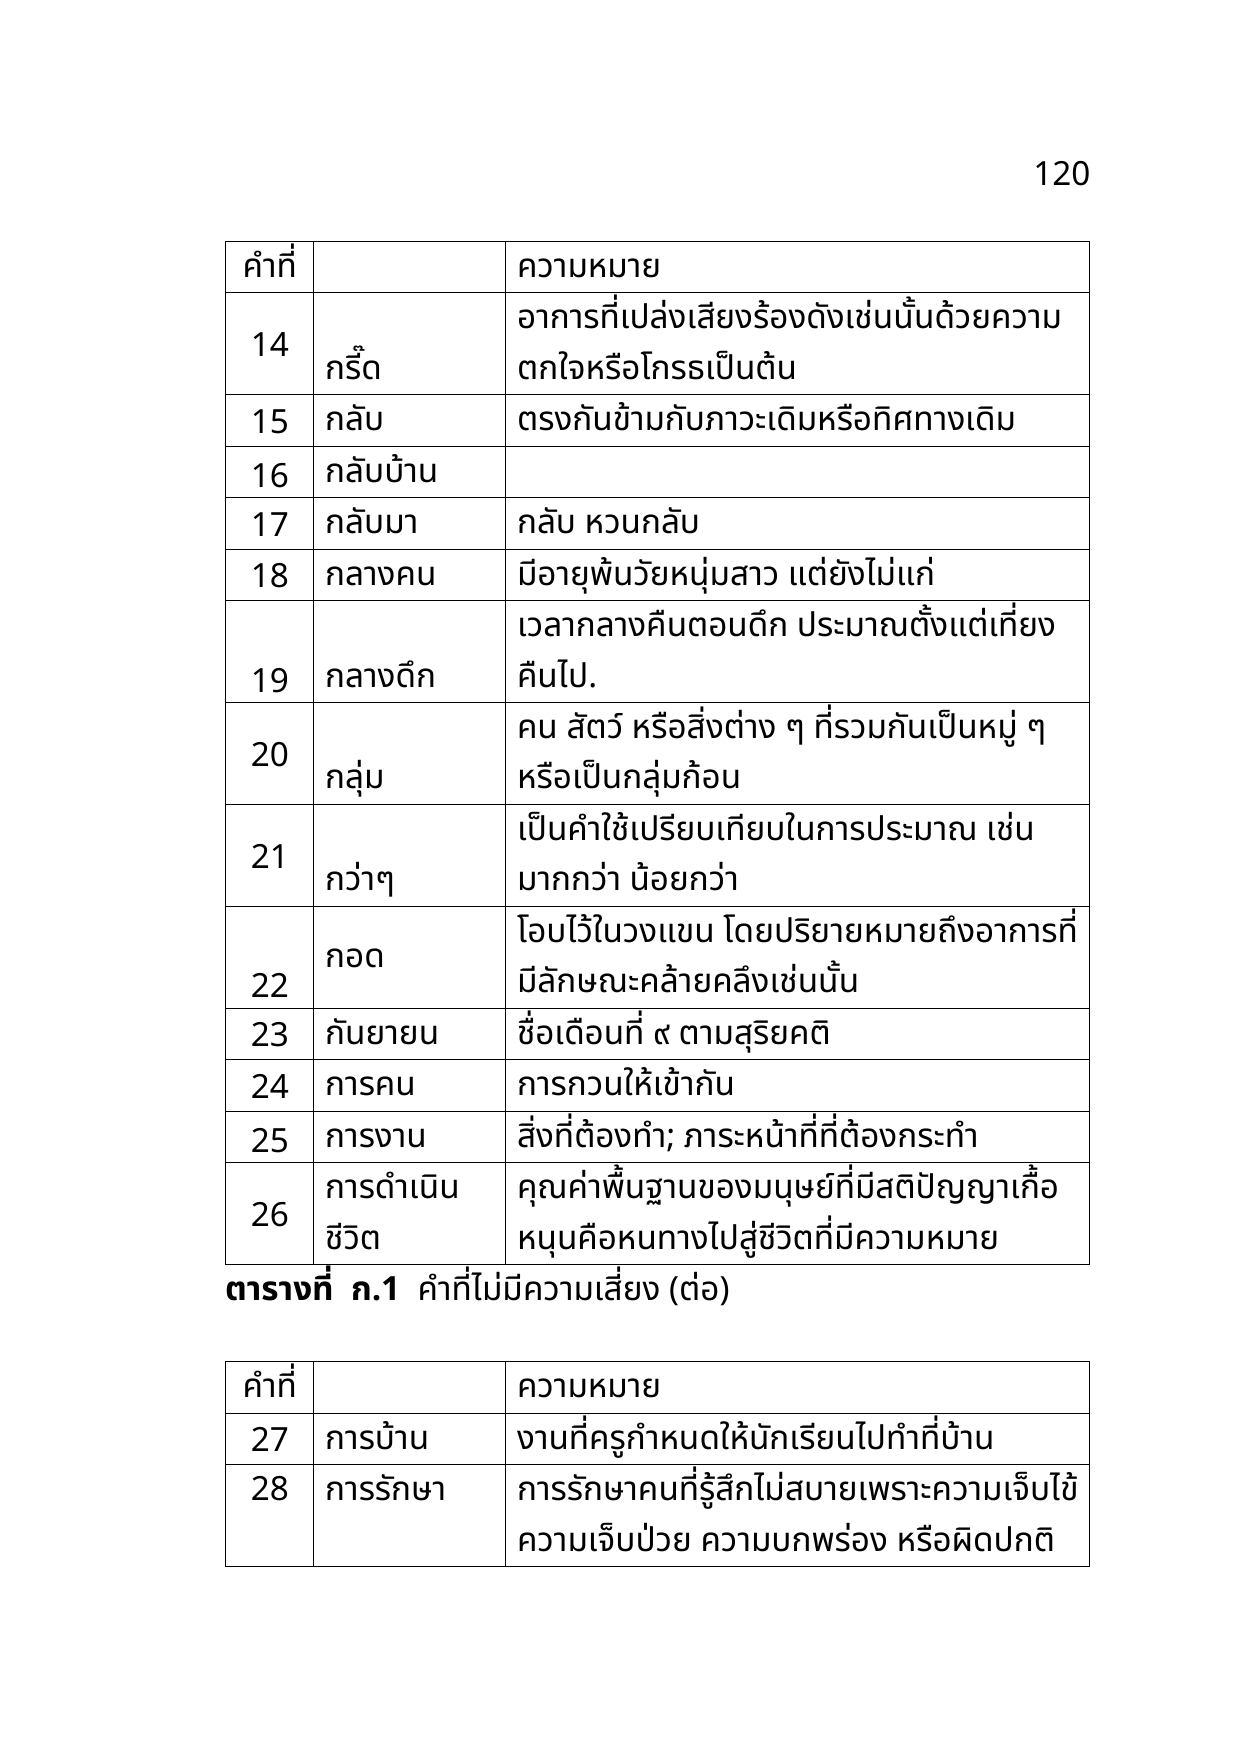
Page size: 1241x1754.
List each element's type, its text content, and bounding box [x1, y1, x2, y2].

table_cell การบ้าน [314, 1414, 505, 1464]
table_cell ชื่อเดือนที่ ๙ ตามสุริยคติ [506, 1009, 1089, 1059]
table_cell กลับ [314, 395, 505, 446]
table_cell กลับ หวนกลับ [506, 498, 1089, 548]
table_header ความหมาย [506, 242, 1089, 292]
table_cell การงาน [314, 1112, 505, 1162]
table_cell กันยายน [314, 1009, 505, 1059]
table_cell เป็นคำใช้เปรียบเทียบในการประมาณ เช่น มากกว่า น้อยกว่า [506, 805, 1089, 906]
table_cell คน สัตว์ หรือสิ่งต่าง ๆ ที่รวมกันเป็นหมู่ ๆ หรือเป็นกลุ่มก้อน [506, 703, 1089, 804]
table_cell 15 [226, 395, 313, 446]
table_cell อาการที่เปล่งเสียงร้องดังเช่นนั้นด้วยความตกใจหรือโกรธเป็นต้น [506, 293, 1089, 394]
table_cell กลับมา [314, 498, 505, 548]
table_cell โอบไว้ในวงแขน โดยปริยายหมายถึงอาการที่มีลักษณะคล้ายคลึงเช่นนั้น [506, 907, 1089, 1008]
table_cell กลุ่ม [314, 703, 505, 804]
table_cell 21 [226, 805, 313, 906]
table_cell 16 [226, 447, 313, 497]
table_cell กลับบ้าน [314, 447, 505, 497]
table_header [314, 242, 505, 292]
table_cell 22 [226, 907, 313, 1008]
table_header คำที่ [226, 242, 313, 292]
table_cell [506, 447, 1089, 497]
table_cell กอด [314, 907, 505, 1008]
table_cell 27 [226, 1414, 313, 1464]
table_cell 19 [226, 601, 313, 702]
table_cell มีอายุพ้นวัยหนุ่มสาว แต่ยังไม่แก่ [506, 550, 1089, 600]
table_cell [506, 1465, 1089, 1566]
table_cell 26 [226, 1163, 313, 1264]
table_cell เวลากลางคืนตอนดึก ประมาณตั้งแต่เที่ยงคืนไป. [506, 601, 1089, 702]
table_header คำที่ [226, 1362, 313, 1413]
table_header ความหมาย [506, 1362, 1089, 1413]
table_cell คุณค่าพื้นฐานของมนุษย์ที่มีสติปัญญาเกื้อหนุนคือหนทางไปสู่ชีวิตที่มีความหมาย [506, 1163, 1089, 1264]
table_cell ตรงกันข้ามกับภาวะเดิมหรือทิศทางเดิม [506, 395, 1089, 446]
table_cell งานที่ครูกำหนดให้นักเรียนไปทําที่บ้าน [506, 1414, 1089, 1464]
table_cell สิ่งที่ต้องทำ; ภาระหน้าที่ที่ต้องกระทำ [506, 1112, 1089, 1162]
table_cell กรี๊ด [314, 293, 505, 394]
table_cell กลางคน [314, 550, 505, 600]
table_cell 14 [226, 293, 313, 394]
table_cell การดำเนินชีวิต [314, 1163, 505, 1264]
table_cell 24 [226, 1060, 313, 1111]
table_cell 28 [226, 1465, 313, 1566]
table_cell 20 [226, 703, 313, 804]
table_cell กลางดึก [314, 601, 505, 702]
table_cell การรักษา [314, 1465, 505, 1566]
table_cell 18 [226, 550, 313, 600]
table_cell การคน [314, 1060, 505, 1111]
table_cell การกวนให้เข้ากัน [506, 1060, 1089, 1111]
table_header [314, 1362, 505, 1413]
table_cell 25 [226, 1112, 313, 1162]
table_cell กว่าๆ [314, 805, 505, 906]
text ตารางที่ ก.1 คำที่ไม่มีความเสี่ยง (ต่อ) [225, 1265, 1090, 1316]
table_cell 17 [226, 498, 313, 548]
table_cell 23 [226, 1009, 313, 1059]
